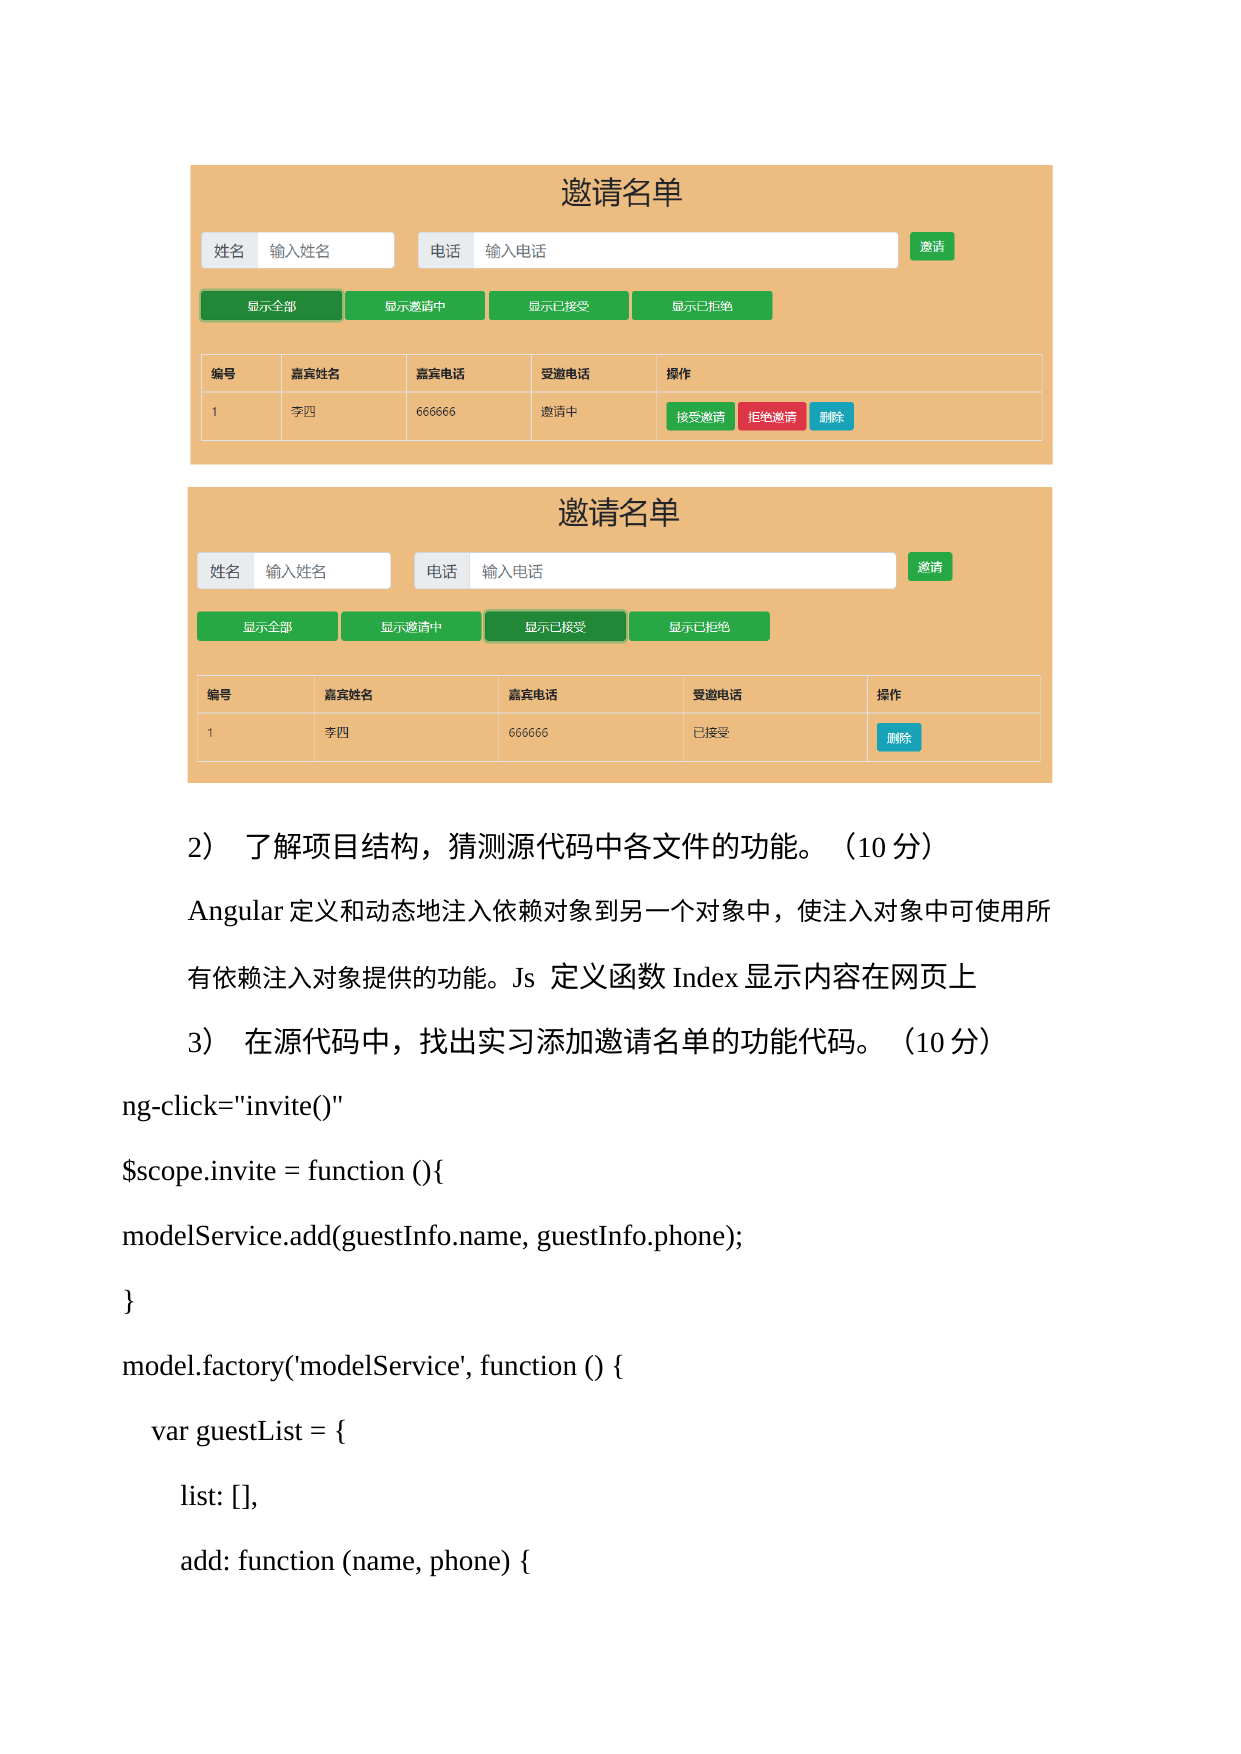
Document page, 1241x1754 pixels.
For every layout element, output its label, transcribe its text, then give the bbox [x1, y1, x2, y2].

text var guestList = { [122, 1397, 1053, 1462]
text 2） 了解项目结构，猜测源代码中各文件的功能。（10分） [187, 812, 1053, 877]
text modelService.add(guestInfo.name, guestInfo.phone); [122, 1202, 1053, 1267]
text $scope.invite = function (){ [122, 1137, 1053, 1202]
picture [187, 487, 1053, 783]
text 3） 在源代码中，找出实习添加邀请名单的功能代码。（10分） [187, 1007, 1053, 1072]
text model.factory('modelService', function () { [122, 1332, 1053, 1397]
text } [122, 1267, 1053, 1332]
picture [187, 162, 1053, 466]
text add: function (name, phone) { [122, 1527, 1053, 1592]
text ng-click="invite()" [122, 1072, 1053, 1137]
text Angular定义和动态地注入依赖对象到另一个对象中，使注入对象中可使用所有依赖注入对象提供的功能。Js 定义函数Index显示内容在网页上 [187, 877, 1053, 1007]
text list: [], [122, 1462, 1053, 1527]
